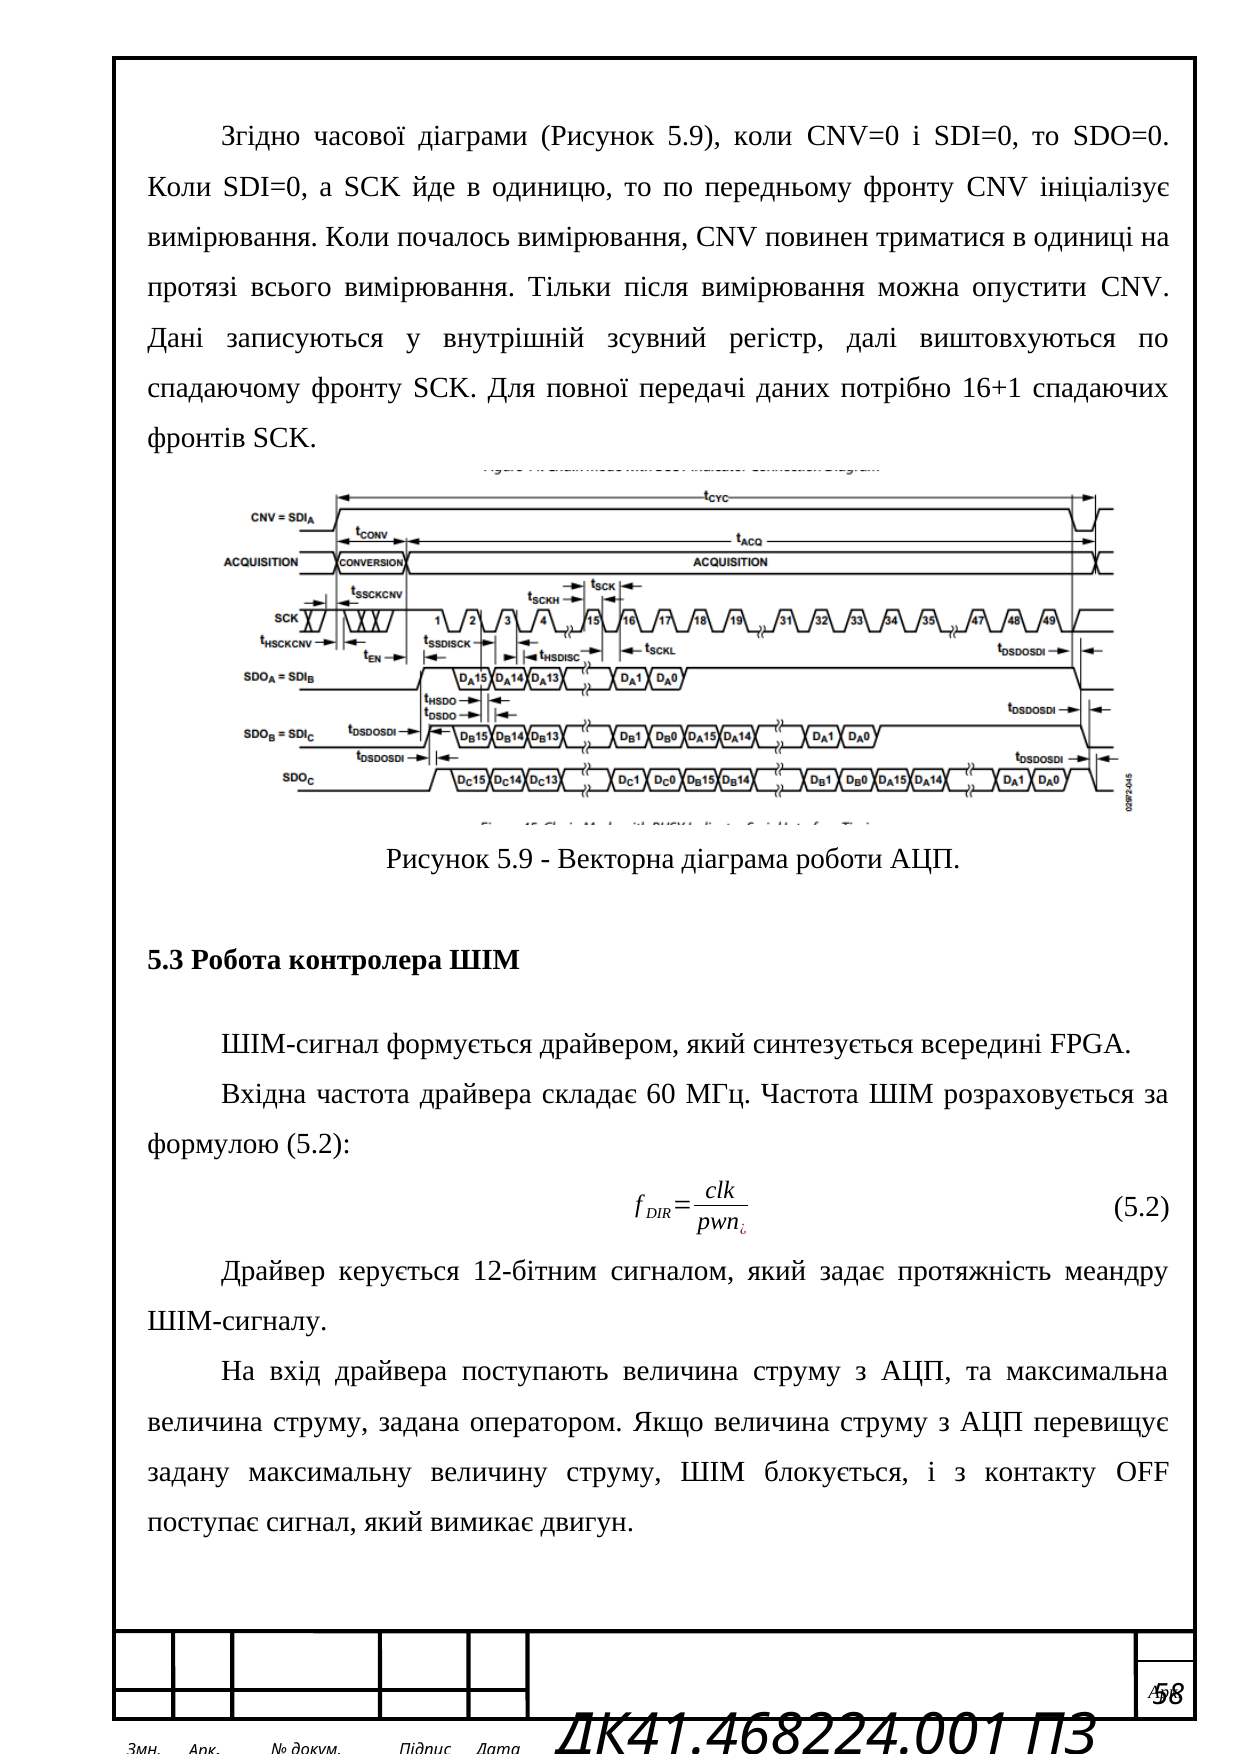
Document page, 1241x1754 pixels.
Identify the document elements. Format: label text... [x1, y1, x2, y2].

text Згідно часової діаграми (Рисунок 5.9), коли CNV=0 і SDI=0, то SDO=0. Коли SDI=0, а SCK йде в одиницю, то по передньому фронту CNV ініціалізує вимірювання. Коли почалось вимірювання, CNV повинен триматися в одиниці на протязі всього вимірювання. Тільки після вимірювання можна опустити CNV. Дані записуються у внутрішній зсувний регістр, далі виштовхуються по спадаючому фронту SCK. Для повної передачі даних потрібно 16+1 спадаючих фронтів SCK. [147, 118, 1169, 454]
text На вхід драйвера поступають величина струму з АЦП, та максимальна величина струму, задана оператором. Якщо величина струму з АЦП перевищує задану максимальну величину струму, ШІМ блокується, і з контакту OFF поступає сигнал, який вимикає двигун. [147, 1353, 1169, 1538]
text Рисунок 5.9 - Векторна діаграма роботи АЦП. [147, 841, 1169, 875]
text Драйвер керується 12-бітним сигналом, який задає протяжність меандру ШІМ-сигналу. [147, 1253, 1169, 1337]
picture [203, 470, 1143, 825]
text Вхідна частота драйвера складає 60 МГц. Частота ШІМ розраховується за формулою (5.2): [147, 1076, 1169, 1160]
text (5.2) [147, 1177, 1169, 1236]
text 5.3 Робота контролера ШІМ [147, 942, 1169, 975]
text ШІМ-сигнал формується драйвером, який синтезується всередині FPGA. [147, 1026, 1169, 1059]
